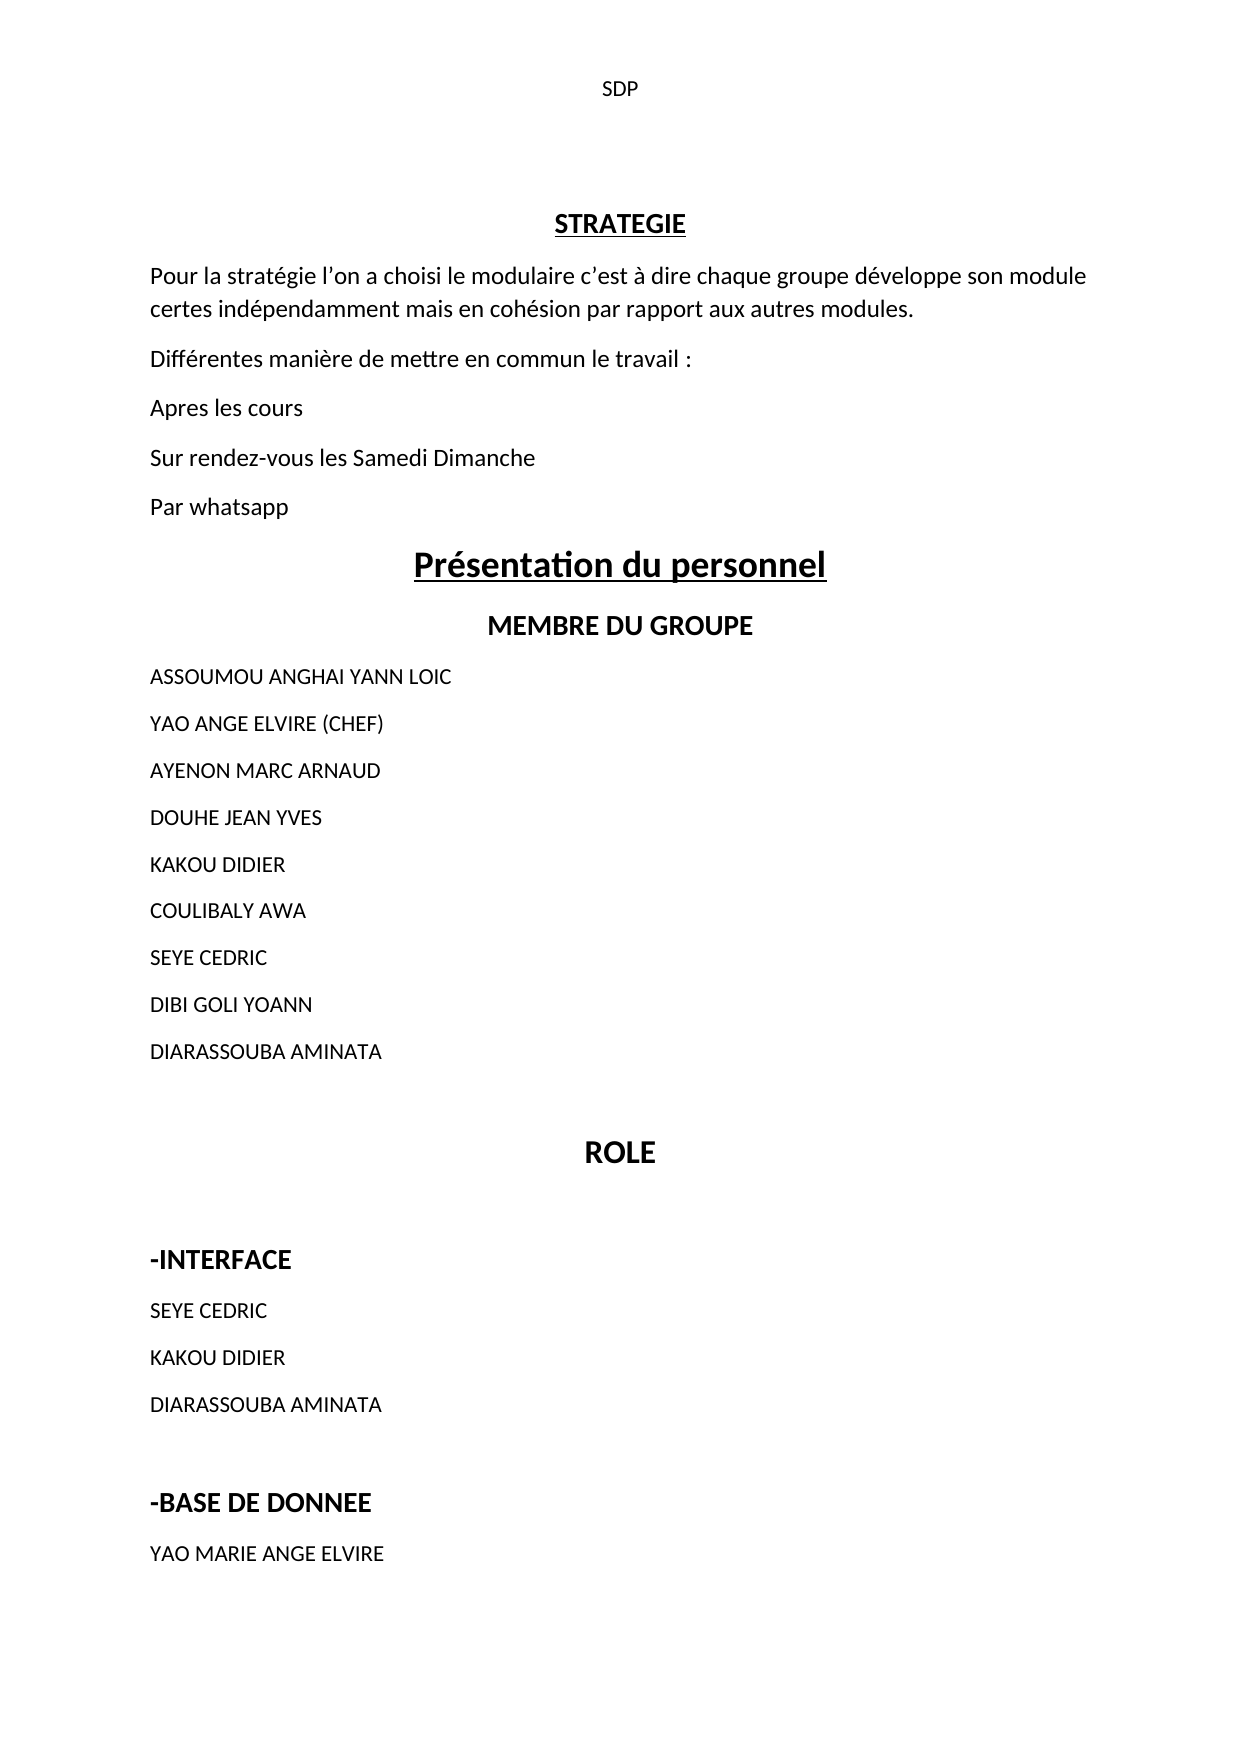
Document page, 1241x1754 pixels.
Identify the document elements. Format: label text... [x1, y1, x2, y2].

text AYENON MARC ARNAUD [150, 756, 1090, 784]
text -INTERFACE [150, 1241, 1090, 1277]
text -BASE DE DONNEE [150, 1484, 1090, 1519]
text ASSOUMOU ANGHAI YANN LOIC [150, 662, 1090, 690]
text YAO MARIE ANGE ELVIRE [150, 1539, 1090, 1567]
text Pour la stratégie l’on a choisi le modulaire c’est à dire chaque groupe développe son module certes indépendamment mais en cohésion par rapport aux autres modules. [150, 260, 1090, 324]
text STRATEGIE [150, 205, 1090, 241]
text Par whatsapp [150, 491, 1090, 522]
text SEYE CEDRIC [150, 943, 1090, 972]
text COULIBALY AWA [150, 897, 1090, 925]
text Présentation du personnel [150, 541, 1090, 587]
text DIARASSOUBA AMINATA [150, 1390, 1090, 1418]
text Apres les cours [150, 392, 1090, 423]
text KAKOU DIDIER [150, 850, 1090, 878]
text MEMBRE DU GROUPE [150, 607, 1090, 643]
text KAKOU DIDIER [150, 1343, 1090, 1371]
text Sur rendez-vous les Samedi Dimanche [150, 442, 1090, 472]
text DOUHE JEAN YVES [150, 803, 1090, 831]
text SEYE CEDRIC [150, 1296, 1090, 1324]
text YAO ANGE ELVIRE (CHEF) [150, 709, 1090, 737]
text ROLE [150, 1131, 1090, 1172]
text Différentes manière de mettre en commun le travail : [150, 343, 1090, 373]
text DIARASSOUBA AMINATA [150, 1037, 1090, 1065]
text DIBI GOLI YOANN [150, 990, 1090, 1018]
